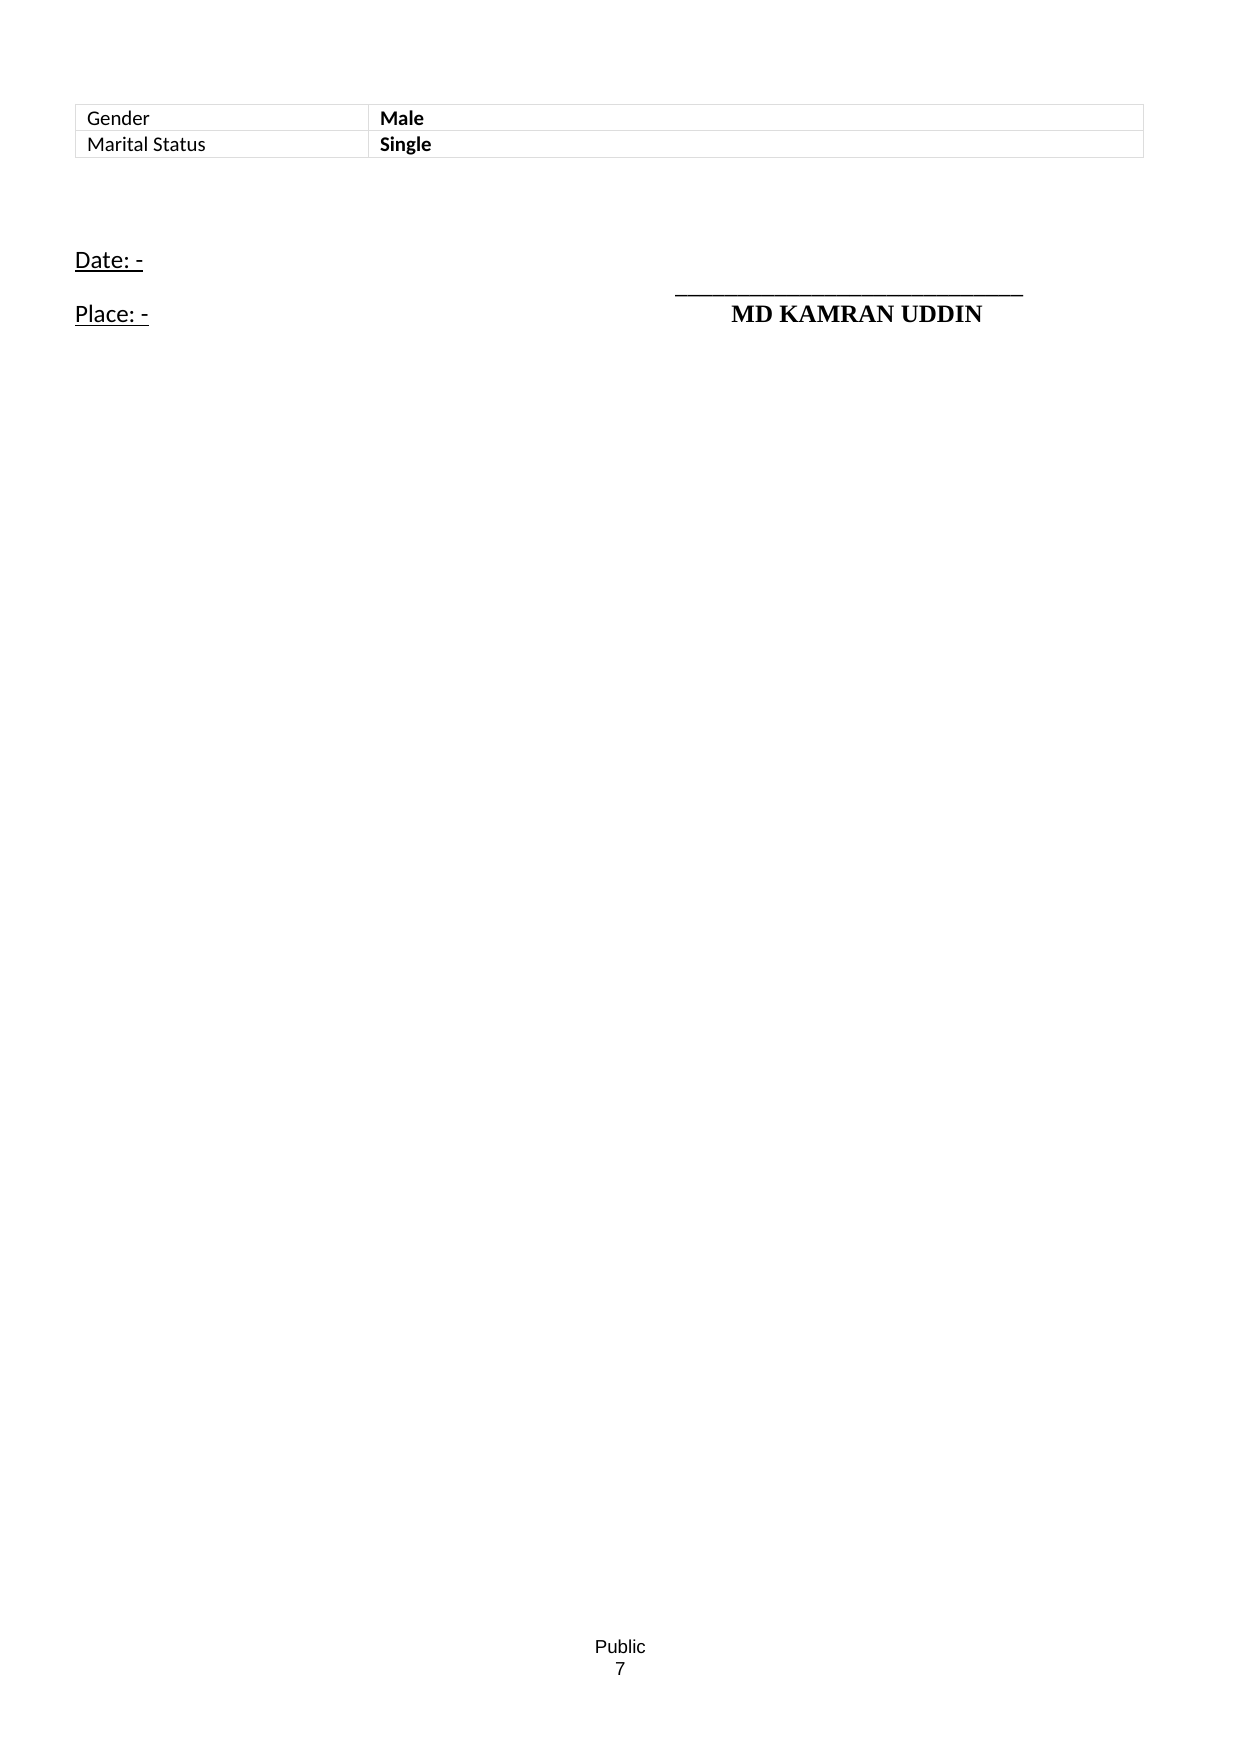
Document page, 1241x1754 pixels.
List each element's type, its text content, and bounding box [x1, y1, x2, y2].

table_cell Male [369, 105, 1143, 130]
table_cell Single [369, 131, 1143, 157]
text Date: - [75, 248, 1165, 273]
table_cell Gender [76, 105, 368, 130]
table_cell Marital Status [76, 131, 368, 157]
text Place: - MD KAMRAN UDDIN [75, 298, 1165, 329]
text ____________________________ [75, 273, 1165, 298]
